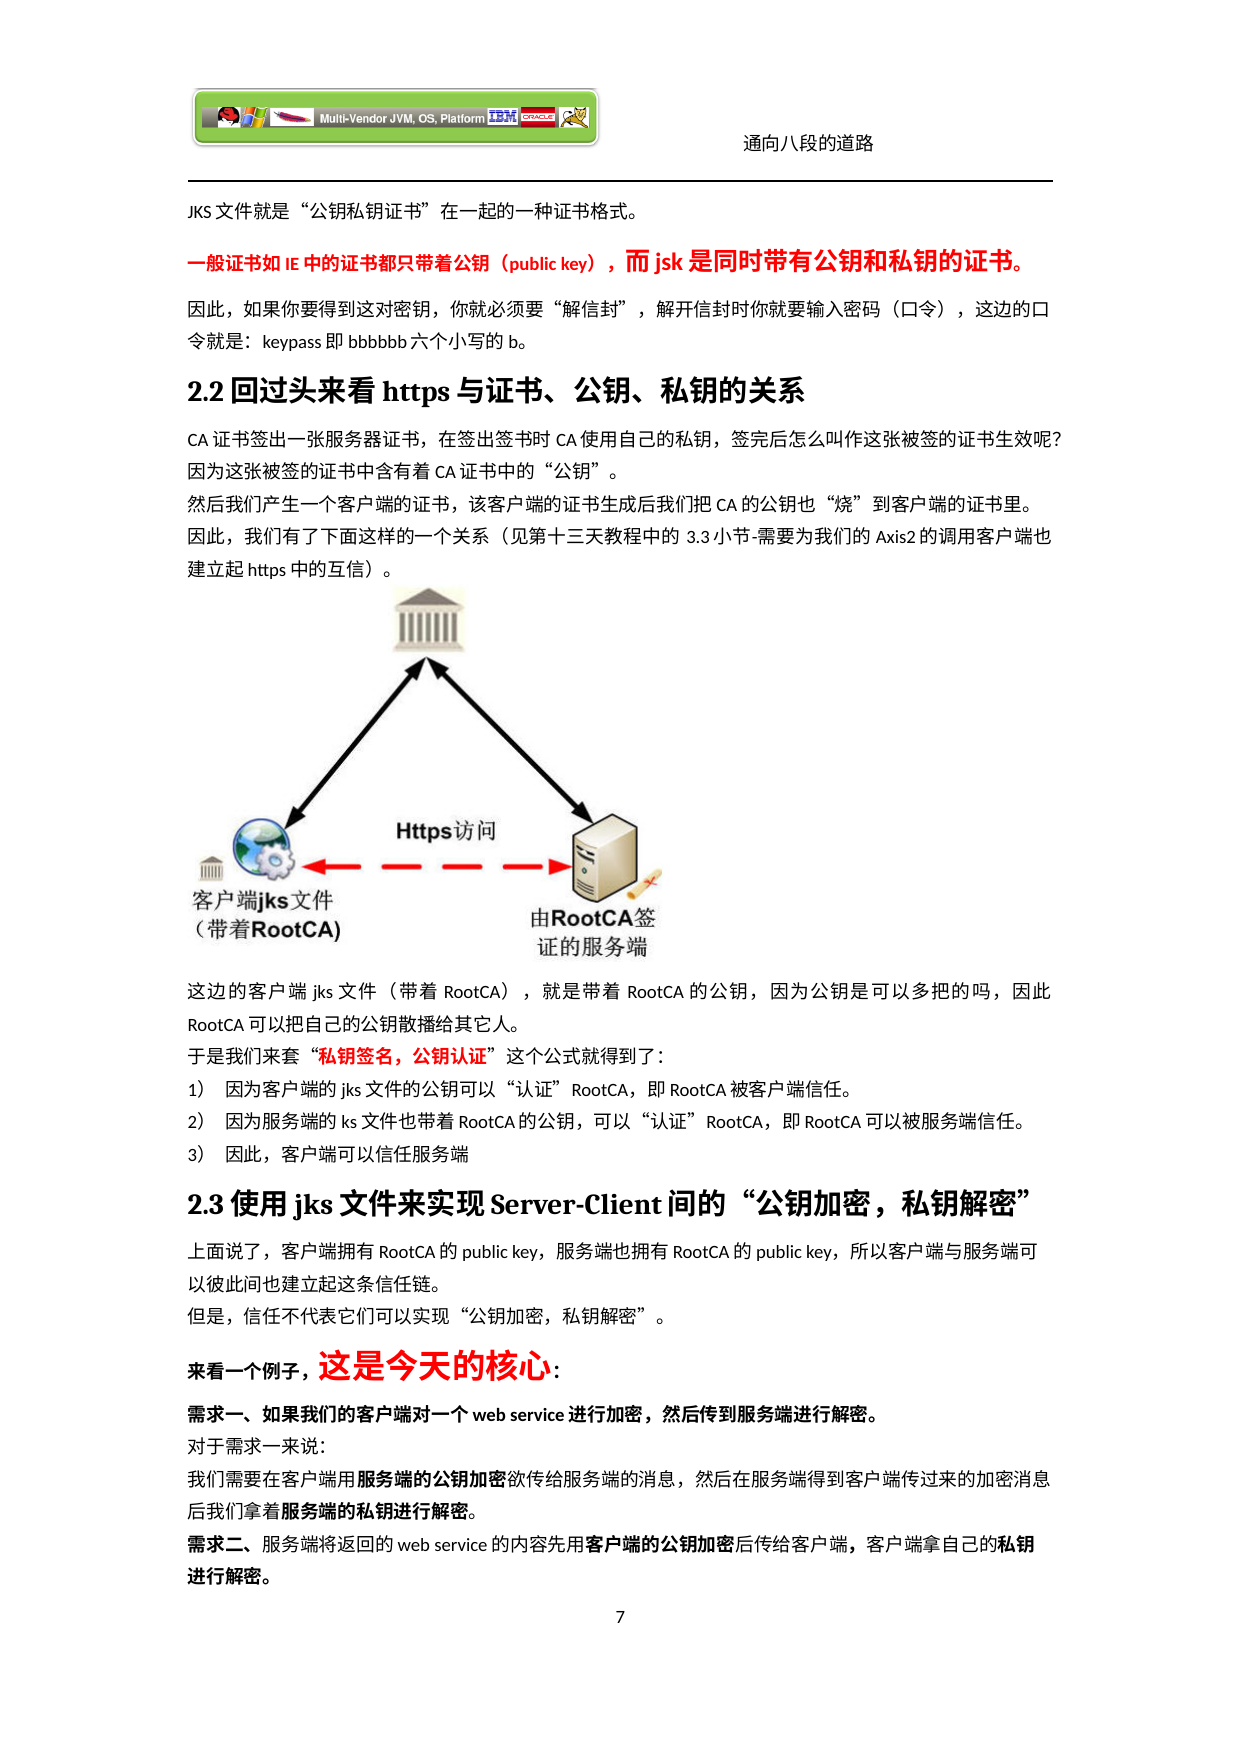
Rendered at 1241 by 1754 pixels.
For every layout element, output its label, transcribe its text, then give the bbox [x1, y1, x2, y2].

text 我们需要在客户端用服务端的公钥加密欲传给服务端的消息，然后在服务端得到客户端传过来的加密消息后我们拿着服务端的私钥进行解密。 [187, 1462, 1053, 1527]
text JKS文件就是“公钥私钥证书”在一起的一种证书格式。 [187, 194, 1053, 227]
text CA证书签出一张服务器证书，在签出签书时CA使用自己的私钥，签完后怎么叫作这张被签的证书生效呢？因为这张被签的证书中含有着CA证书中的“公钥”。 [187, 422, 1053, 487]
picture [187, 88, 603, 150]
text 一般证书如IE中的证书都只带着公钥（public key），而jsk是同时带有公钥和私钥的证书。 [187, 227, 1053, 292]
text 这边的客户端jks文件（带着RootCA），就是带着RootCA的公钥，因为公钥是可以多把的吗，因此RootCA可以把自己的公钥散播给其它人。 [187, 974, 1053, 1039]
text 需求二、服务端将返回的web service的内容先用客户端的公钥加密后传给客户端，客户端拿自己的私钥进行解密。 [187, 1527, 1053, 1592]
text 上面说了，客户端拥有RootCA的public key，服务端也拥有RootCA的public key，所以客户端与服务端可以彼此间也建立起这条信任链。 [187, 1234, 1053, 1299]
subtitle 2.2 回过头来看https与证书、公钥、私钥的关系 [187, 357, 1053, 422]
list 因为服务端的ks文件也带着RootCA的公钥，可以“认证”RootCA，即RootCA可以被服务端信任。 [187, 1104, 1053, 1137]
text 需求一、如果我们的客户端对一个web service进行加密，然后传到服务端进行解密。 [187, 1397, 1053, 1429]
text 因此，我们有了下面这样的一个关系（见第十三天教程中的3.3小节-需要为我们的Axis2的调用客户端也建立起https中的互信）。 [187, 519, 1053, 584]
text 对于需求一来说： [187, 1429, 1053, 1462]
text 然后我们产生一个客户端的证书，该客户端的证书生成后我们把CA的公钥也“烧”到客户端的证书里。 [187, 487, 1053, 519]
text 因此，如果你要得到这对密钥，你就必须要“解信封”，解开信封时你就要输入密码（口令），这边的口令就是：keypass即bbbbbb六个小写的b。 [187, 292, 1053, 357]
list 因为客户端的jks文件的公钥可以“认证”RootCA，即RootCA被客户端信任。 [187, 1072, 1053, 1104]
text 但是，信任不代表它们可以实现“公钥加密，私钥解密”。 [187, 1299, 1053, 1332]
text 于是我们来套“私钥签名，公钥认证”这个公式就得到了： [187, 1039, 1053, 1072]
subtitle 2.3 使用jks文件来实现Server-Client间的“公钥加密，私钥解密” [187, 1169, 1053, 1234]
picture [187, 584, 671, 962]
text 来看一个例子，这是今天的核心： [187, 1332, 1053, 1397]
list 因此，客户端可以信任服务端 [187, 1137, 1053, 1169]
